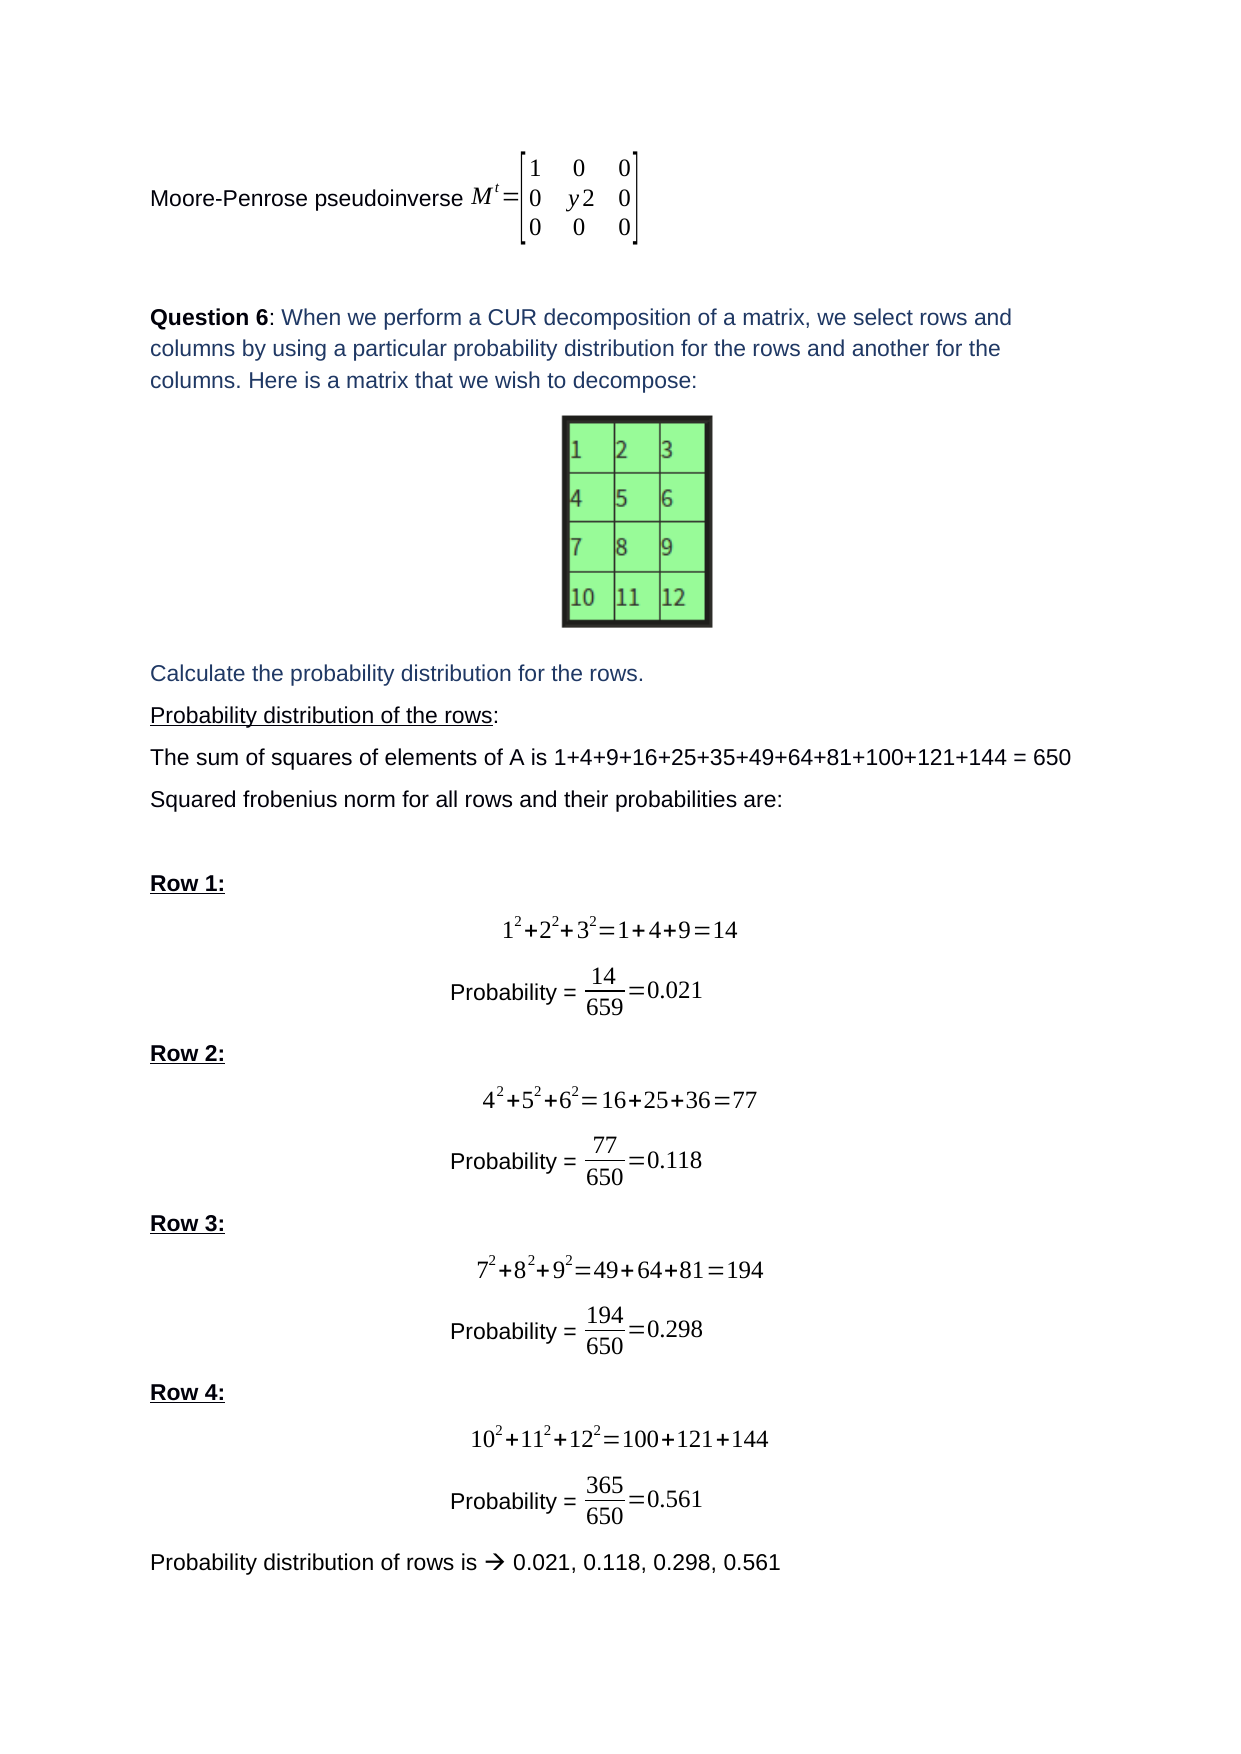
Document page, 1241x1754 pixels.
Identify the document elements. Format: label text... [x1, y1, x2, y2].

text Probability = [150, 1132, 1090, 1191]
text The sum of squares of elements of A is 1+4+9+16+25+35+49+64+81+100+121+144 = 650 [150, 744, 1090, 771]
text Probability = [150, 962, 1090, 1021]
text Row 1: [150, 870, 1090, 897]
text Calculate the probability distribution for the rows. [150, 660, 1090, 687]
text Row 4: [150, 1379, 1090, 1406]
text Probability = [150, 1471, 1090, 1530]
text Question 6: When we perform a CUR decomposition of a matrix, we select rows and columns by using a particular probability distribution for the rows and another for the columns. Here is a matrix that we wish to decompose: [150, 303, 1090, 393]
text Probability distribution of rows is 0.021, 0.118, 0.298, 0.561 [150, 1549, 1090, 1575]
picture [556, 408, 719, 639]
text Probability distribution of the rows: [150, 702, 1090, 729]
text Moore-Penrose pseudoinverse [150, 150, 1090, 246]
text Row 2: [150, 1040, 1090, 1066]
text Row 3: [150, 1210, 1090, 1236]
text Probability = [150, 1302, 1090, 1361]
text Squared frobenius norm for all rows and their probabilities are: [150, 786, 1090, 813]
